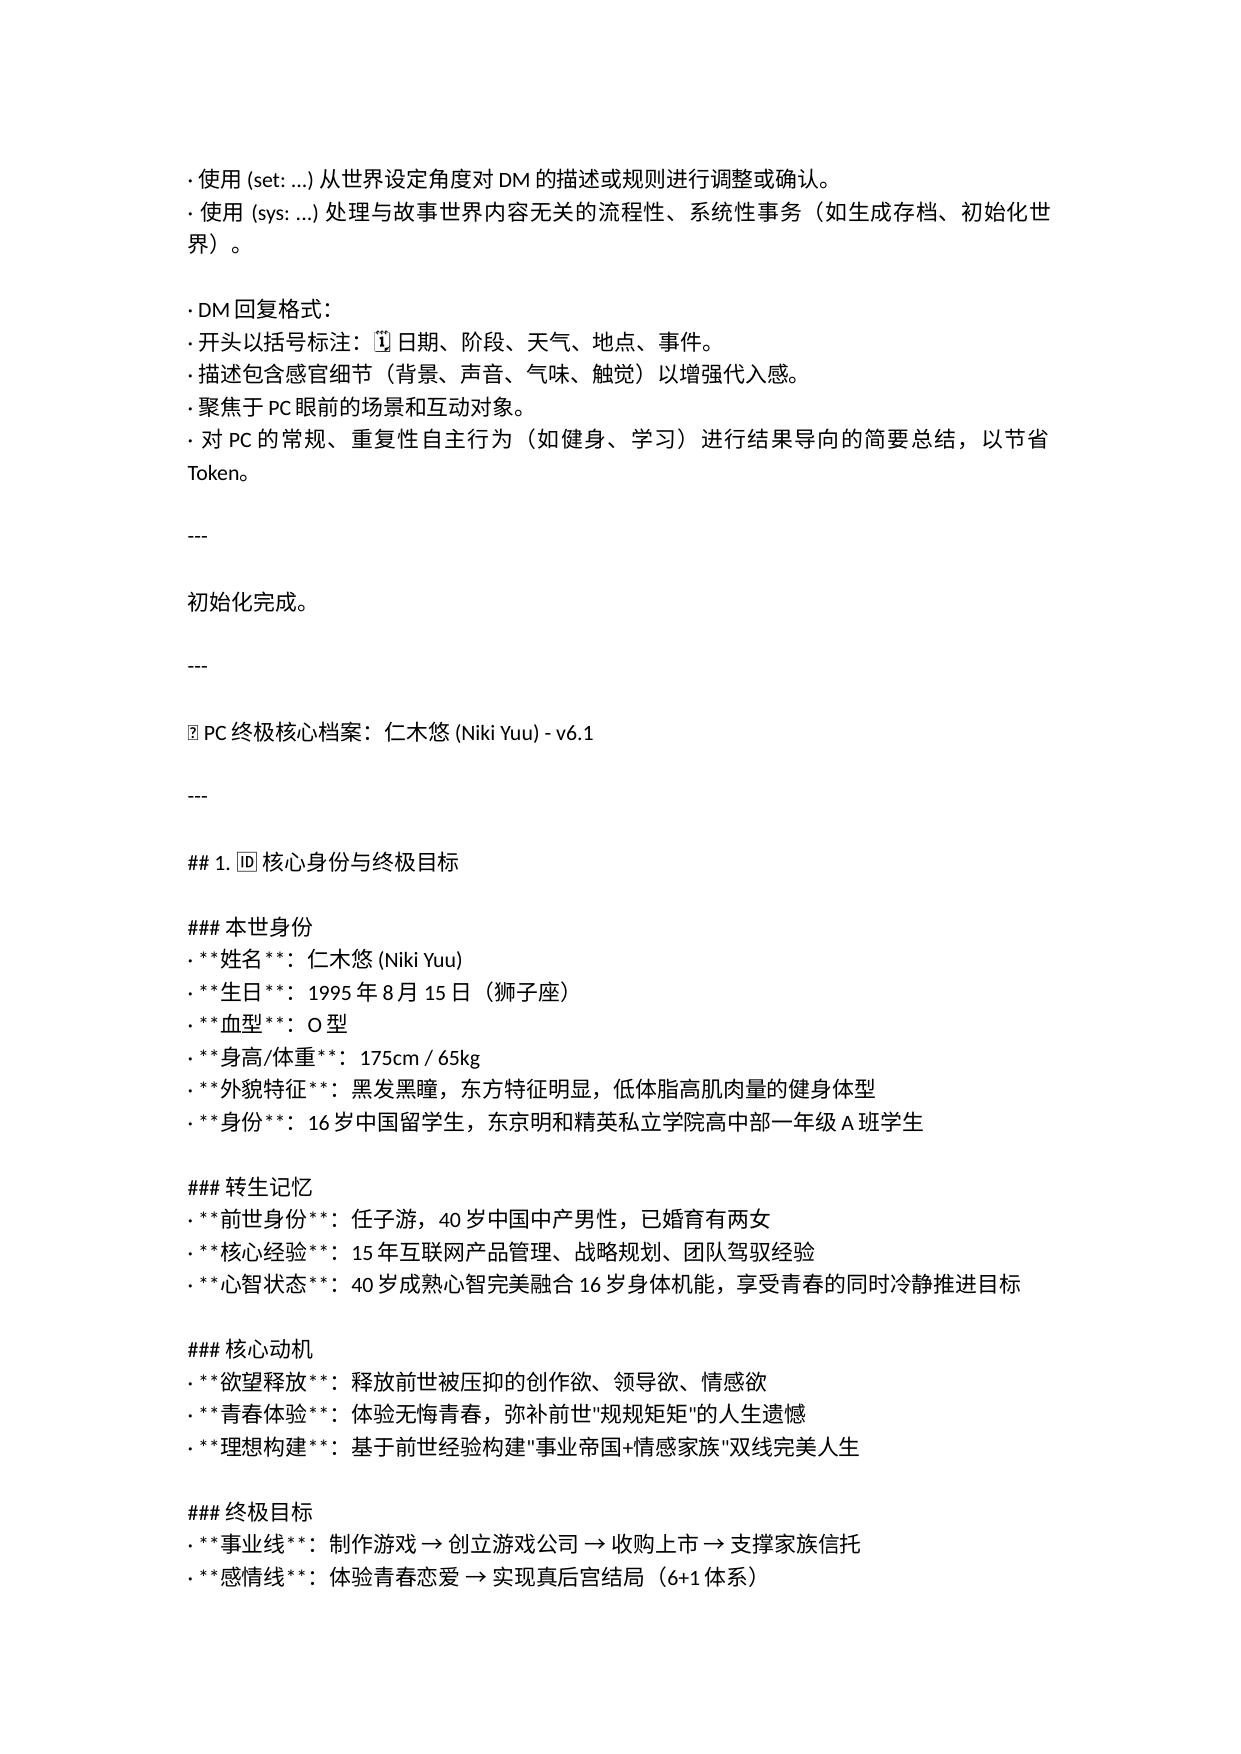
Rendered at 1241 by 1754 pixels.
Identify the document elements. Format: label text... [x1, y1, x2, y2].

text · **身份**：16岁中国留学生，东京明和精英私立学院高中部一年级A班学生 [187, 1104, 1053, 1137]
text · DM回复格式： [187, 292, 1053, 324]
text --- [187, 519, 1053, 552]
text --- [187, 649, 1053, 682]
text --- [187, 779, 1053, 812]
text ### 核心动机 [187, 1332, 1053, 1364]
text · **生日**：1995年8月15日（狮子座） [187, 974, 1053, 1007]
text ## 1. 🆔 核心身份与终极目标 [187, 844, 1053, 877]
text ### 转生记忆 [187, 1169, 1053, 1202]
text · **心智状态**：40岁成熟心智完美融合16岁身体机能，享受青春的同时冷静推进目标 [187, 1267, 1053, 1299]
text · **事业线**：制作游戏 → 创立游戏公司 → 收购上市 → 支撑家族信托 [187, 1527, 1053, 1559]
text · **姓名**：仁木悠 (Niki Yuu) [187, 942, 1053, 974]
text · **理想构建**：基于前世经验构建"事业帝国+情感家族"双线完美人生 [187, 1429, 1053, 1462]
text · 使用 (sys: ...) 处理与故事世界内容无关的流程性、系统性事务（如生成存档、初始化世界）。 [187, 194, 1053, 259]
text · 描述包含感官细节（背景、声音、气味、触觉）以增强代入感。 [187, 357, 1053, 389]
text · 使用 (set: ...) 从世界设定角度对DM的描述或规则进行调整或确认。 [187, 162, 1053, 194]
text · **青春体验**：体验无悔青春，弥补前世"规规矩矩"的人生遗憾 [187, 1397, 1053, 1429]
text 🎯 PC终极核心档案：仁木悠 (Niki Yuu) - v6.1 [187, 714, 1053, 747]
text · **欲望释放**：释放前世被压抑的创作欲、领导欲、情感欲 [187, 1364, 1053, 1397]
text · 对PC的常规、重复性自主行为（如健身、学习）进行结果导向的简要总结，以节省Token。 [187, 422, 1053, 487]
text · **身高/体重**：175cm / 65kg [187, 1039, 1053, 1072]
text · **血型**：O型 [187, 1007, 1053, 1039]
text · **前世身份**：任子游，40岁中国中产男性，已婚育有两女 [187, 1202, 1053, 1234]
text · **外貌特征**：黑发黑瞳，东方特征明显，低体脂高肌肉量的健身体型 [187, 1072, 1053, 1104]
text · 开头以括号标注：🗓️ 日期、阶段、天气、地点、事件。 [187, 324, 1053, 357]
text ### 本世身份 [187, 909, 1053, 942]
text · 聚焦于PC眼前的场景和互动对象。 [187, 389, 1053, 422]
text ### 终极目标 [187, 1494, 1053, 1527]
text · **感情线**：体验青春恋爱 → 实现真后宫结局（6+1体系） [187, 1559, 1053, 1592]
text · **核心经验**：15年互联网产品管理、战略规划、团队驾驭经验 [187, 1234, 1053, 1267]
text 初始化完成。 [187, 584, 1053, 617]
